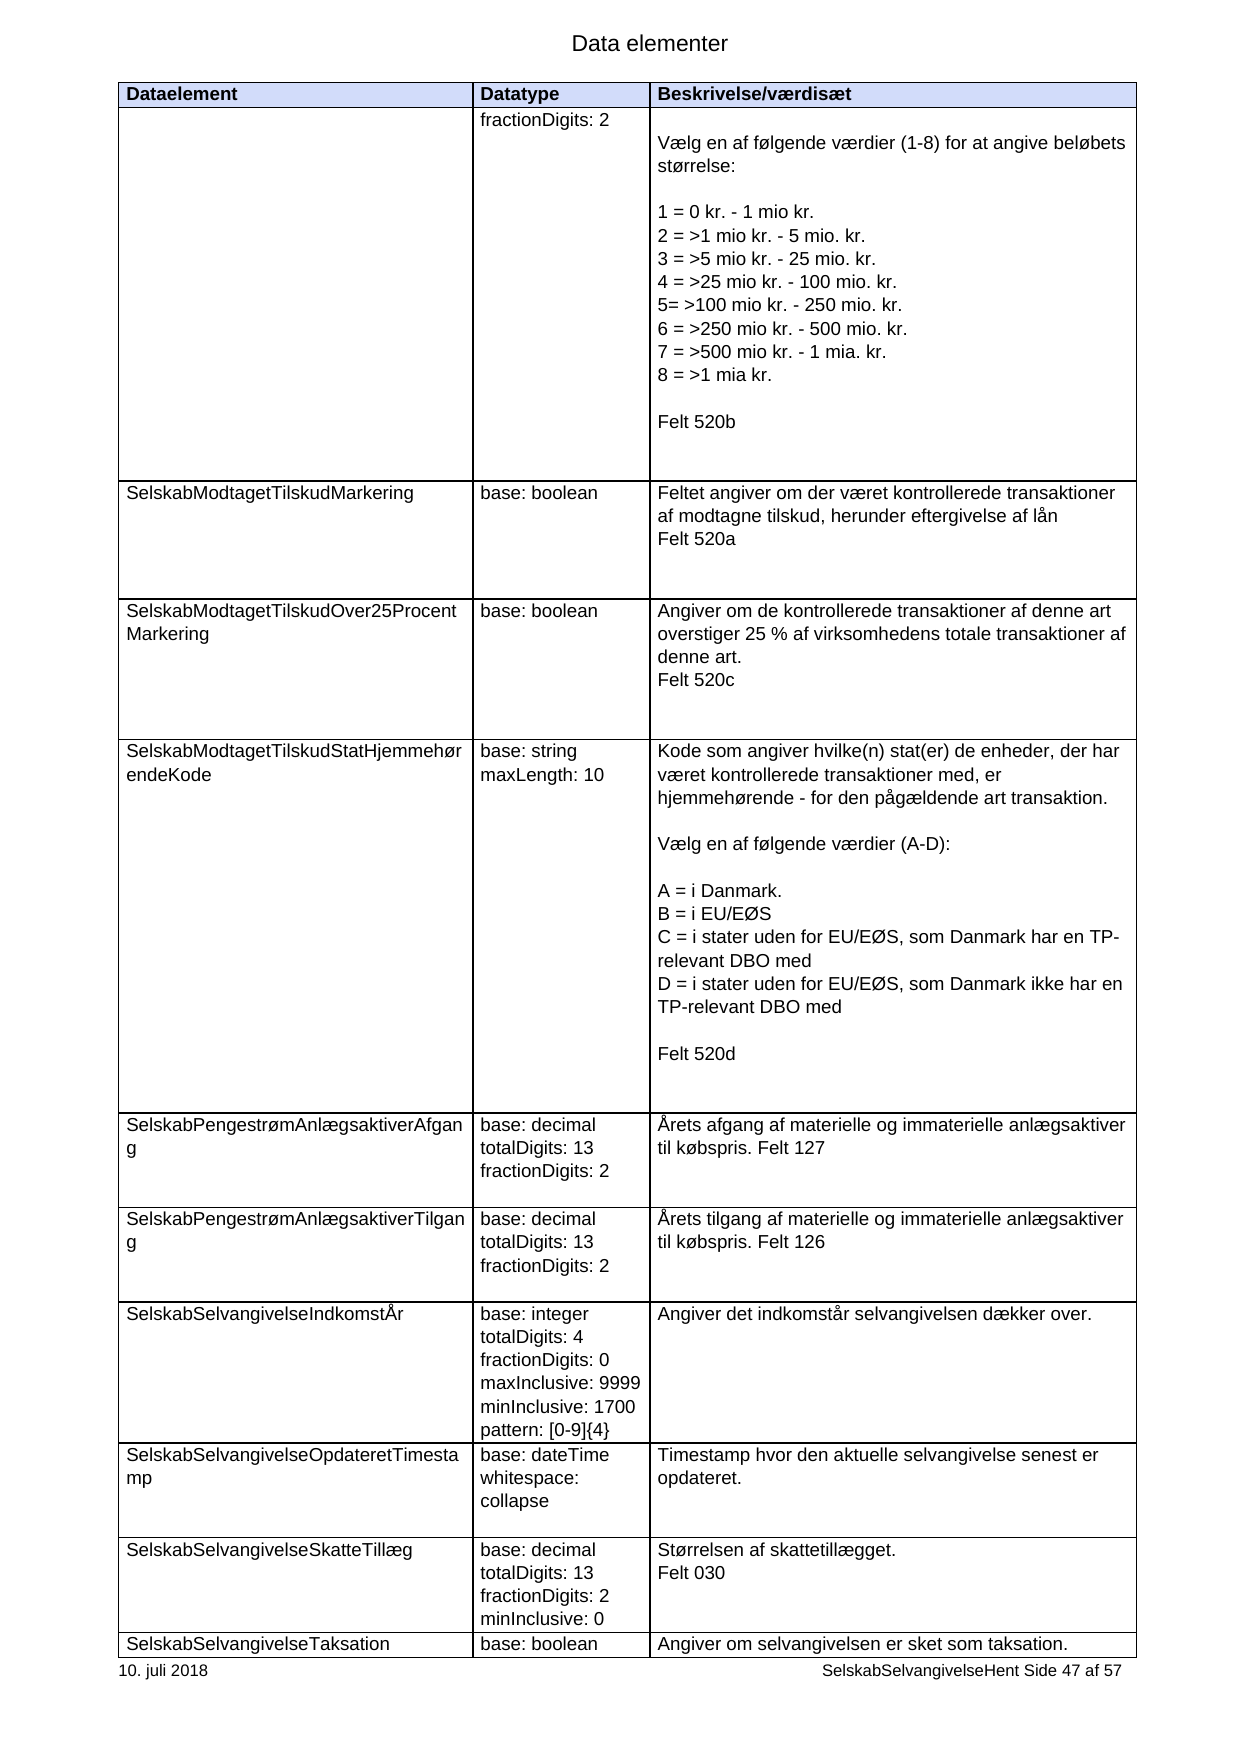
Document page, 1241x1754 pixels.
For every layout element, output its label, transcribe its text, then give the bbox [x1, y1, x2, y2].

table_cell Angiver om de kontrollerede transaktioner af denne art overstiger 25 % af virksomhedens totale transaktioner af denne art. Felt 520c [651, 600, 1136, 739]
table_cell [119, 1633, 472, 1657]
table_cell SelskabSelvangivelseIndkomstÅr [119, 1303, 472, 1442]
table_cell SelskabModtagetTilskudMarkering [119, 482, 472, 598]
table_cell base: string maxLength: 10 [474, 740, 649, 1112]
table_cell SelskabModtagetTilskudStatHjemmehørendeKode [119, 740, 472, 1112]
table_cell base: decimal totalDigits: 13 fractionDigits: 2 [474, 1208, 649, 1301]
table_cell Timestamp hvor den aktuelle selvangivelse senest er opdateret. [651, 1444, 1136, 1537]
table_cell Feltet angiver om der været kontrollerede transaktioner af modtagne tilskud, herunder eftergivelse af lån Felt 520a [651, 482, 1136, 598]
table_cell SelskabModtagetTilskudOver25ProcentMarkering [119, 600, 472, 739]
table_cell Angiver det indkomstår selvangivelsen dækker over. [651, 1303, 1136, 1442]
table_cell base: integer totalDigits: 4 fractionDigits: 0 maxInclusive: 9999 minInclusive: 1700 pattern: [0-9]{4} [474, 1303, 649, 1442]
table_cell SelskabPengestrømAnlægsaktiverAfgang [119, 1114, 472, 1206]
table_cell Årets tilgang af materielle og immaterielle anlægsaktiver til købspris. Felt 126 [651, 1208, 1136, 1301]
table_cell base: boolean [474, 482, 649, 598]
table_cell Størrelsen af skattetillægget. Felt 030 [651, 1538, 1136, 1632]
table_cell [651, 108, 1136, 480]
table_cell Årets afgang af materielle og immaterielle anlægsaktiver til købspris. Felt 127 [651, 1114, 1136, 1206]
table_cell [474, 108, 649, 480]
table_cell Kode som angiver hvilke(n) stat(er) de enheder, der har været kontrollerede transaktioner med, er hjemmehørende - for den pågældende art transaktion. Vælg en af følgende værdier (A-D): A = i Danmark. B = i EU/EØS C = i stater uden for EU/EØS, som Danmark har en TP-relevant DBO med D = i stater uden for EU/EØS, som Danmark ikke har en TP-relevant DBO med Felt 520d [651, 740, 1136, 1112]
table_cell base: boolean [474, 600, 649, 739]
table_cell base: dateTime whitespace: collapse [474, 1444, 649, 1537]
table_cell base: decimal totalDigits: 13 fractionDigits: 2 [474, 1114, 649, 1206]
table_header Beskrivelse/værdisæt [651, 83, 1136, 107]
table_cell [651, 1633, 1136, 1657]
table_header Datatype [474, 83, 649, 107]
table_cell SelskabSelvangivelseOpdateretTimestamp [119, 1444, 472, 1537]
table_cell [119, 108, 472, 480]
table_cell base: boolean [474, 1633, 649, 1657]
table_cell SelskabSelvangivelseSkatteTillæg [119, 1538, 472, 1632]
table_cell SelskabPengestrømAnlægsaktiverTilgang [119, 1208, 472, 1301]
table_cell base: decimal totalDigits: 13 fractionDigits: 2 minInclusive: 0 [474, 1538, 649, 1632]
table_header Dataelement [119, 83, 472, 107]
